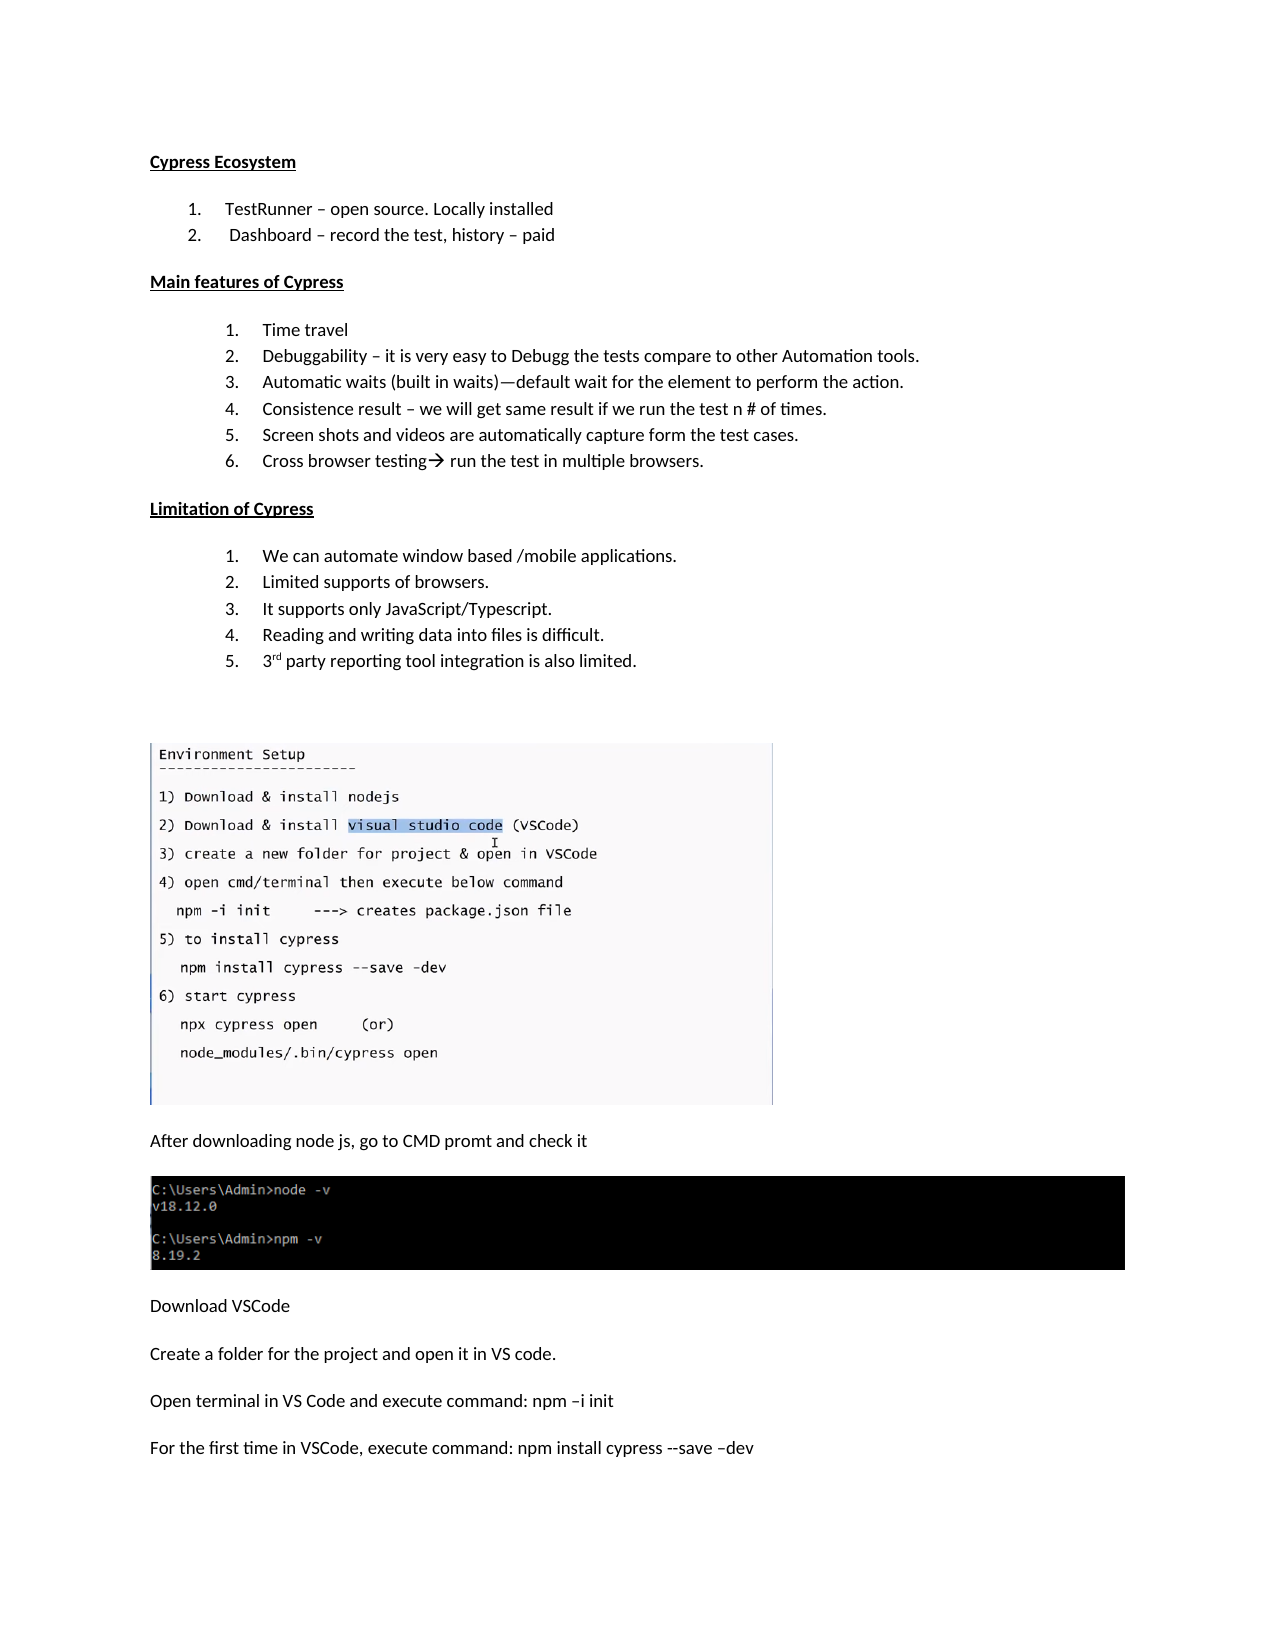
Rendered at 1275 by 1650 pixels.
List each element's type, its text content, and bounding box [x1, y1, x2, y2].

list Reading and writing data into files is difficult. [225, 623, 1125, 646]
text For the first time in VSCode, execute command: npm install cypress --save –dev [150, 1436, 1125, 1459]
text Download VSCode [150, 1294, 1125, 1317]
text Main features of Cypress [150, 271, 1125, 294]
list Dashboard – record the test, history – paid [187, 223, 1125, 246]
list 3rd party reporting tool integration is also limited. [225, 649, 1125, 672]
list Debuggability – it is very easy to Debugg the tests compare to other Automation tools. [225, 344, 1125, 367]
list Screen shots and videos are automatically capture form the test cases. [225, 423, 1125, 446]
list Consistence result – we will get same result if we run the test n # of times. [225, 397, 1125, 420]
list It supports only JavaScript/Typescript. [225, 597, 1125, 620]
text Open terminal in VS Code and execute command: npm –i init [150, 1389, 1125, 1412]
list Automatic waits (built in waits)—default wait for the element to perform the action. [225, 371, 1125, 393]
text After downloading node js, go to CMD promt and check it [150, 1129, 1125, 1152]
text Limitation of Cypress [150, 497, 1125, 520]
list We can automate window based /mobile applications. [225, 544, 1125, 567]
text Create a folder for the project and open it in VS code. [150, 1342, 1125, 1364]
list TestRunner – open source. Locally installed [187, 197, 1125, 220]
list Time travel [225, 318, 1125, 341]
list Cross browser testing run the test in multiple browsers. [225, 450, 1125, 473]
picture [150, 1176, 1125, 1270]
text Cypress Ecosystem [150, 150, 1125, 173]
list Limited supports of browsers. [225, 570, 1125, 593]
picture [150, 743, 773, 1105]
